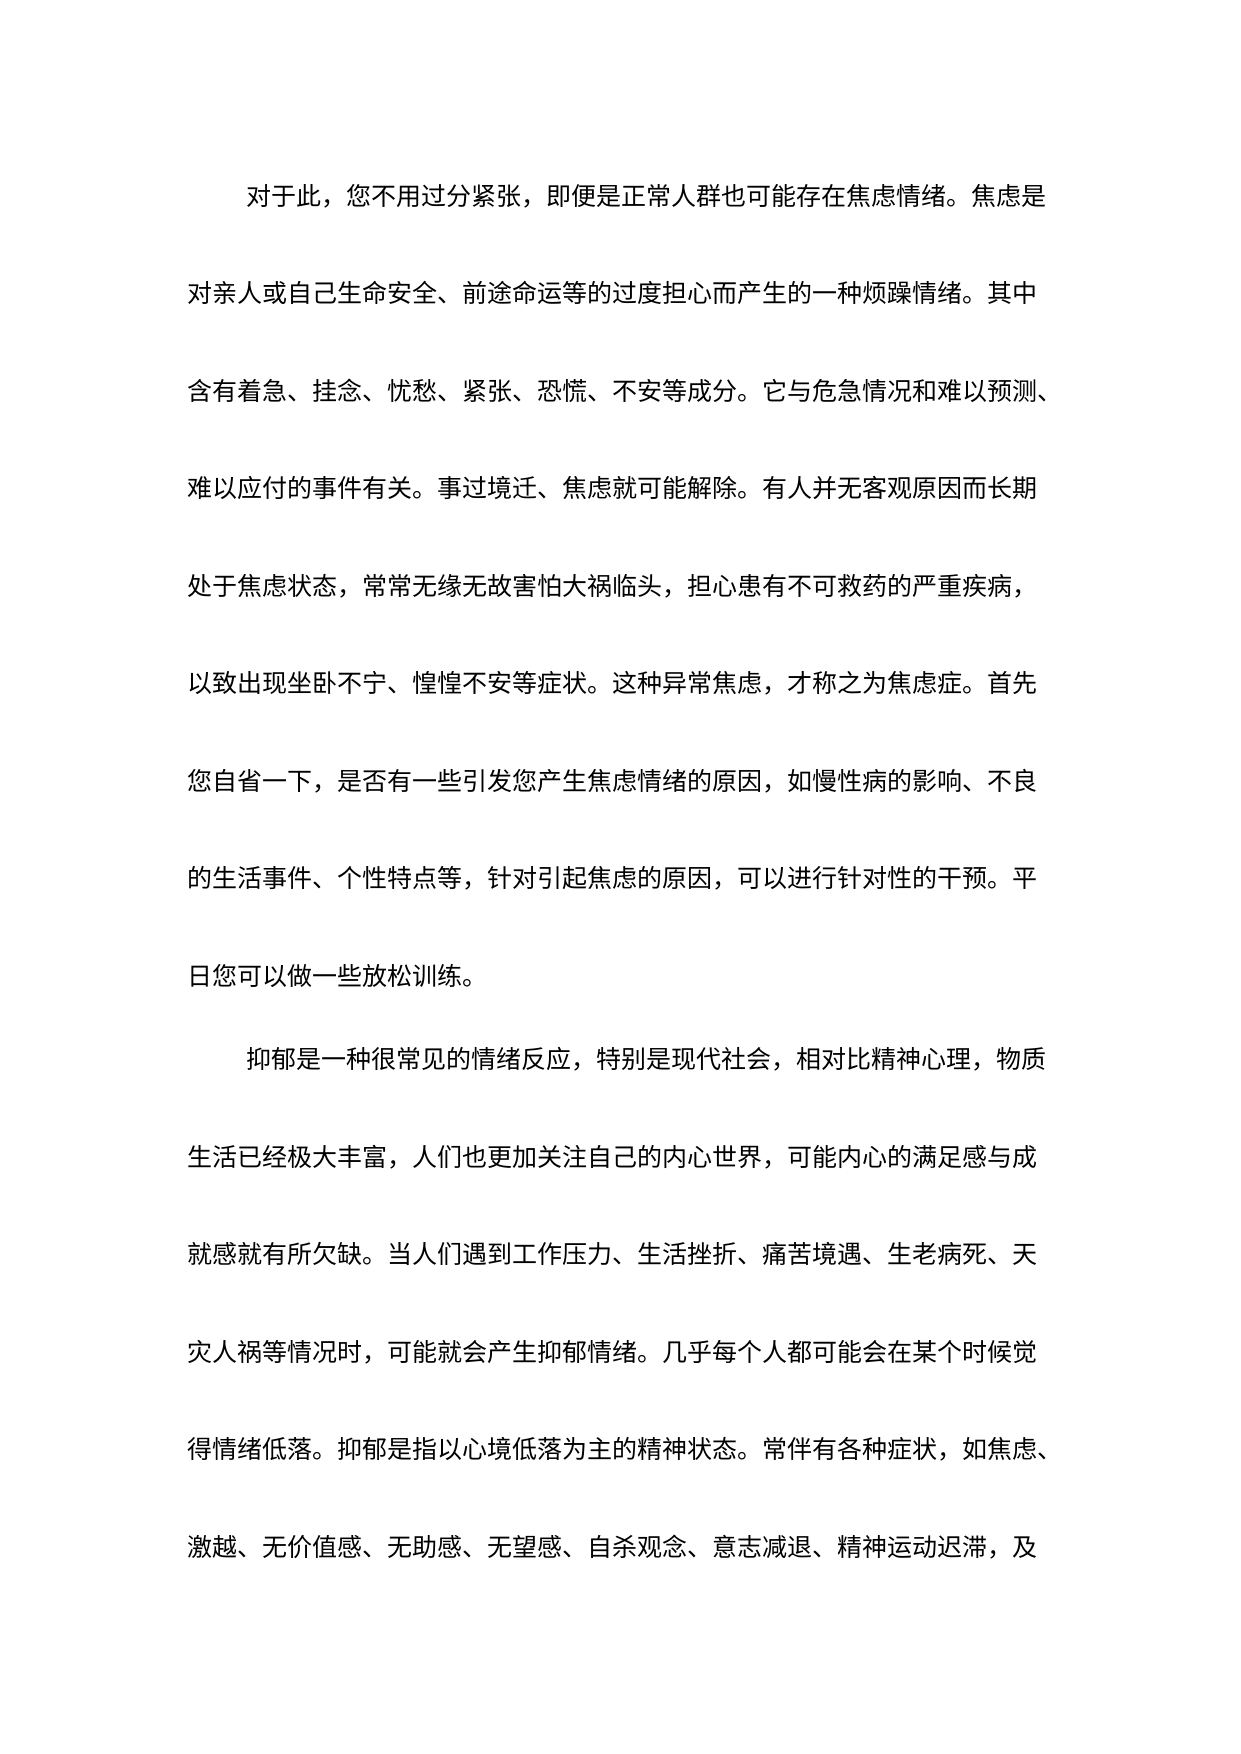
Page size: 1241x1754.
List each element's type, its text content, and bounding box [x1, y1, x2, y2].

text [187, 1025, 1053, 1578]
text 对于此，您不用过分紧张，即便是正常人群也可能存在焦虑情绪。焦虑是对亲人或自己生命安全、前途命运等的过度担心而产生的一种烦躁情绪。其中含有着急、挂念、忧愁、紧张、恐慌、不安等成分。它与危急情况和难以预测、难以应付的事件有关。事过境迁、焦虑就可能解除。有人并无客观原因而长期处于焦虑状态，常常无缘无故害怕大祸临头，担心患有不可救药的严重疾病，以致出现坐卧不宁、惶惶不安等症状。这种异常焦虑，才称之为焦虑症。首先您自省一下，是否有一些引发您产生焦虑情绪的原因，如慢性病的影响、不良的生活事件、个性特点等，针对引起焦虑的原因，可以进行针对性的干预。平日您可以做一些放松训练。 [187, 162, 1053, 1007]
